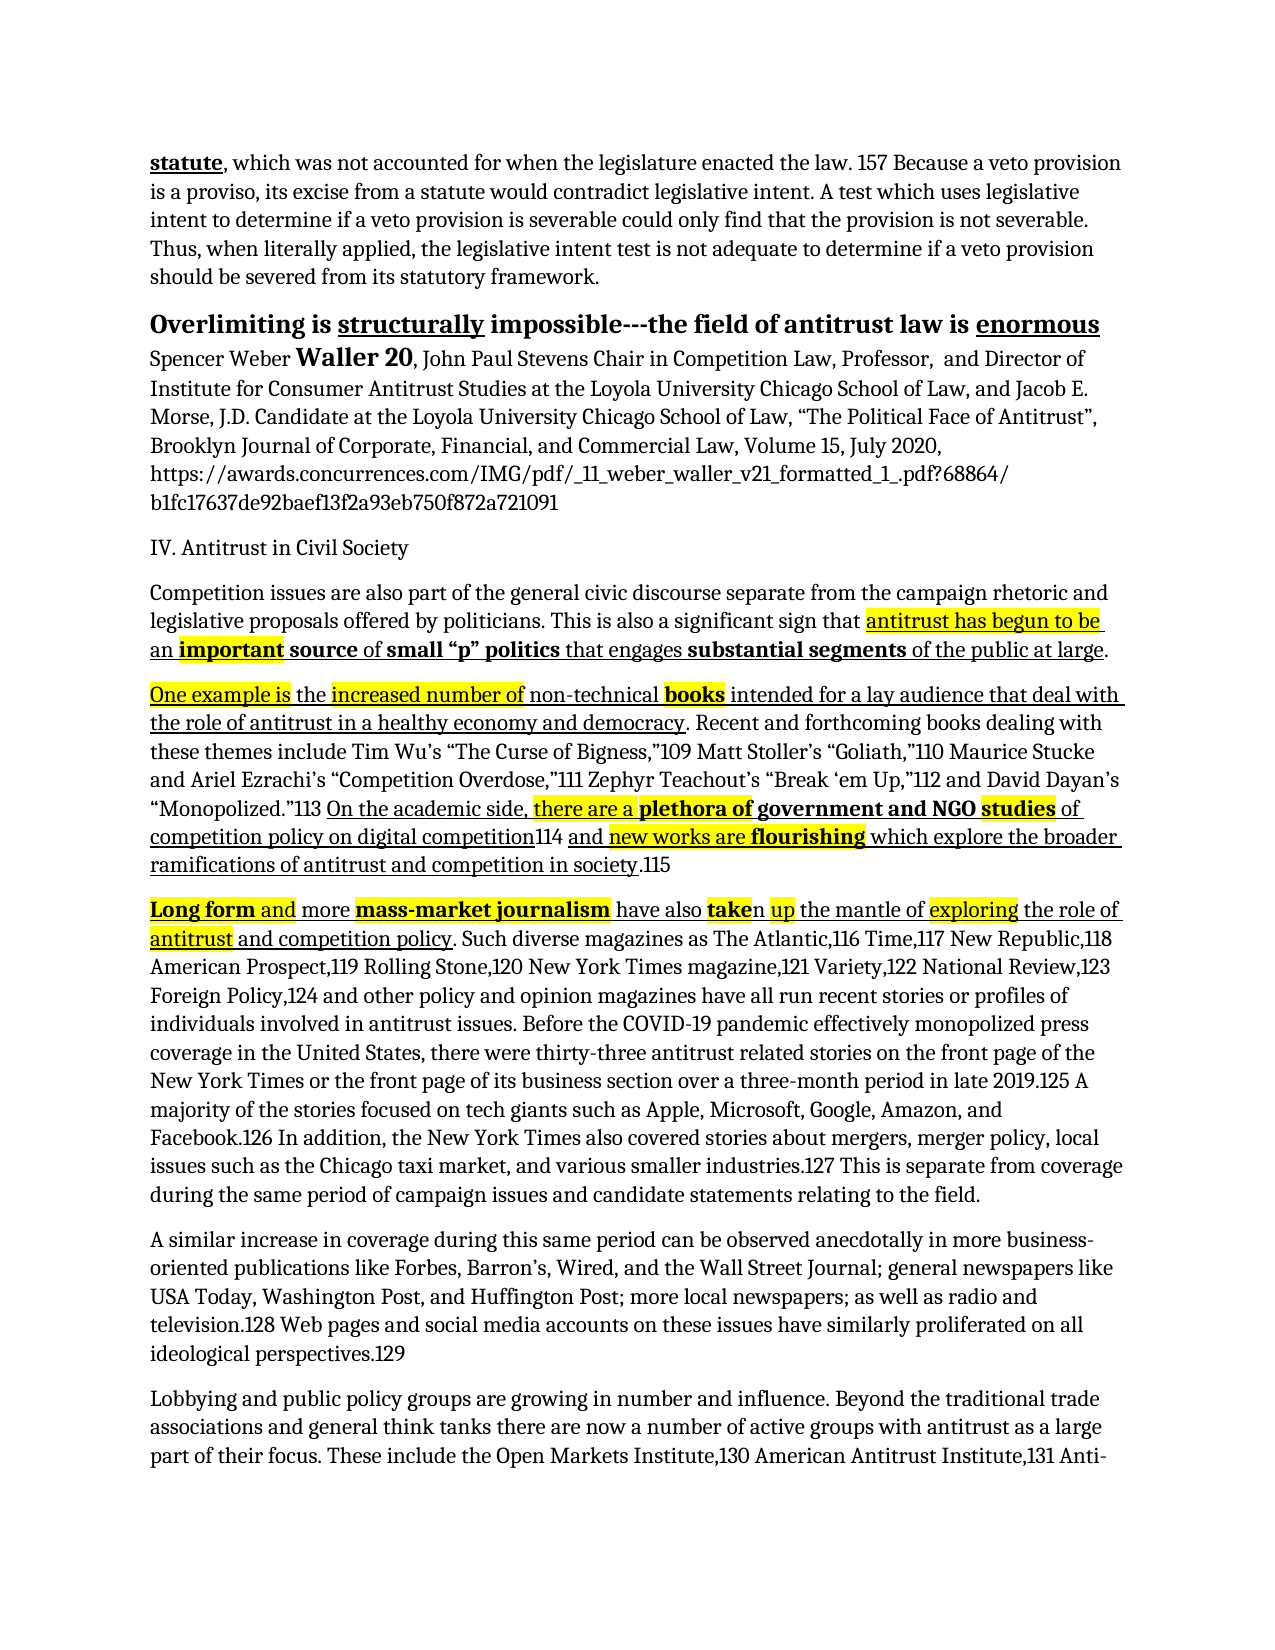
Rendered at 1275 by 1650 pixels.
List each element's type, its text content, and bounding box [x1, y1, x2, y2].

subtitle Overlimiting is structurally impossible---the field of antitrust law is enormous [150, 309, 1125, 340]
text One example is the increased number of non-technical books intended for a lay audience that deal with the role of antitrust in a healthy economy and democracy. Recent and forthcoming books dealing with these themes include Tim Wu’s “The Curse of Bigness,”109 Matt Stoller’s “Goliath,”110 Maurice Stucke and Ariel Ezrachi’s “Competition Overdose,”111 Zephyr Teachout’s “Break ‘em Up,”112 and David Dayan’s “Monopolized.”113 On the academic side, there are a plethora of government and NGO studies of competition policy on digital competition114 and new works are flourishing which explore the broader ramifications of antitrust and competition in society.115 [150, 706, 1125, 878]
text A similar increase in coverage during this same period can be observed anecdotally in more business-oriented publications like Forbes, Barron’s, Wired, and the Wall Street Journal; general newspapers like USA Today, Washington Post, and Huffington Post; more local newspapers; as well as radio and television.128 Web pages and social media accounts on these issues have similarly proliferated on all ideological perspectives.129 [150, 1227, 1125, 1367]
text IV. Antitrust in Civil Society [150, 534, 1125, 561]
text Spencer Weber Waller 20, John Paul Stevens Chair in Competition Law, Professor, and Director of Institute for Consumer Antitrust Studies at the Loyola University Chicago School of Law, and Jacob E. Morse, J.D. Candidate at the Loyola University Chicago School of Law, “The Political Face of Antitrust”, Brooklyn Journal of Corporate, Financial, and Commercial Law, Volume 15, July 2020, https://awards.concurrences.com/IMG/pdf/_11_weber_waller_v21_formatted_1_.pdf?68864/b1fc17637de92baef13f2a93eb750f872a721091 [150, 342, 1125, 516]
text Competition issues are also part of the general civic discourse separate from the campaign rhetoric and legislative proposals offered by politicians. This is also a significant sign that antitrust has begun to be an important source of small “p” politics that engages substantial segments of the public at large. [150, 579, 1125, 663]
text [150, 1386, 1125, 1469]
text Long form and more mass-market journalism have also taken up the mantle of exploring the role of antitrust and competition policy. Such diverse magazines as The Atlantic,116 Time,117 New Republic,118 American Prospect,119 Rolling Stone,120 New York Times magazine,121 Variety,122 National Review,123 Foreign Policy,124 and other policy and opinion magazines have all run recent stories or profiles of individuals involved in antitrust issues. Before the COVID-19 pandemic effectively monopolized press coverage in the United States, there were thirty-three antitrust related stories on the front page of the New York Times or the front page of its business section over a three-month period in late 2019.125 A majority of the stories focused on tech giants such as Apple, Microsoft, Google, Amazon, and Facebook.126 In addition, the New York Times also covered stories about mergers, merger policy, local issues such as the Chicago taxi market, and various smaller industries.127 This is separate from coverage during the same period of campaign issues and candidate statements relating to the field. [150, 897, 1125, 1208]
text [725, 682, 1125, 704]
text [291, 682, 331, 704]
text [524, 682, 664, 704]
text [150, 150, 1125, 290]
